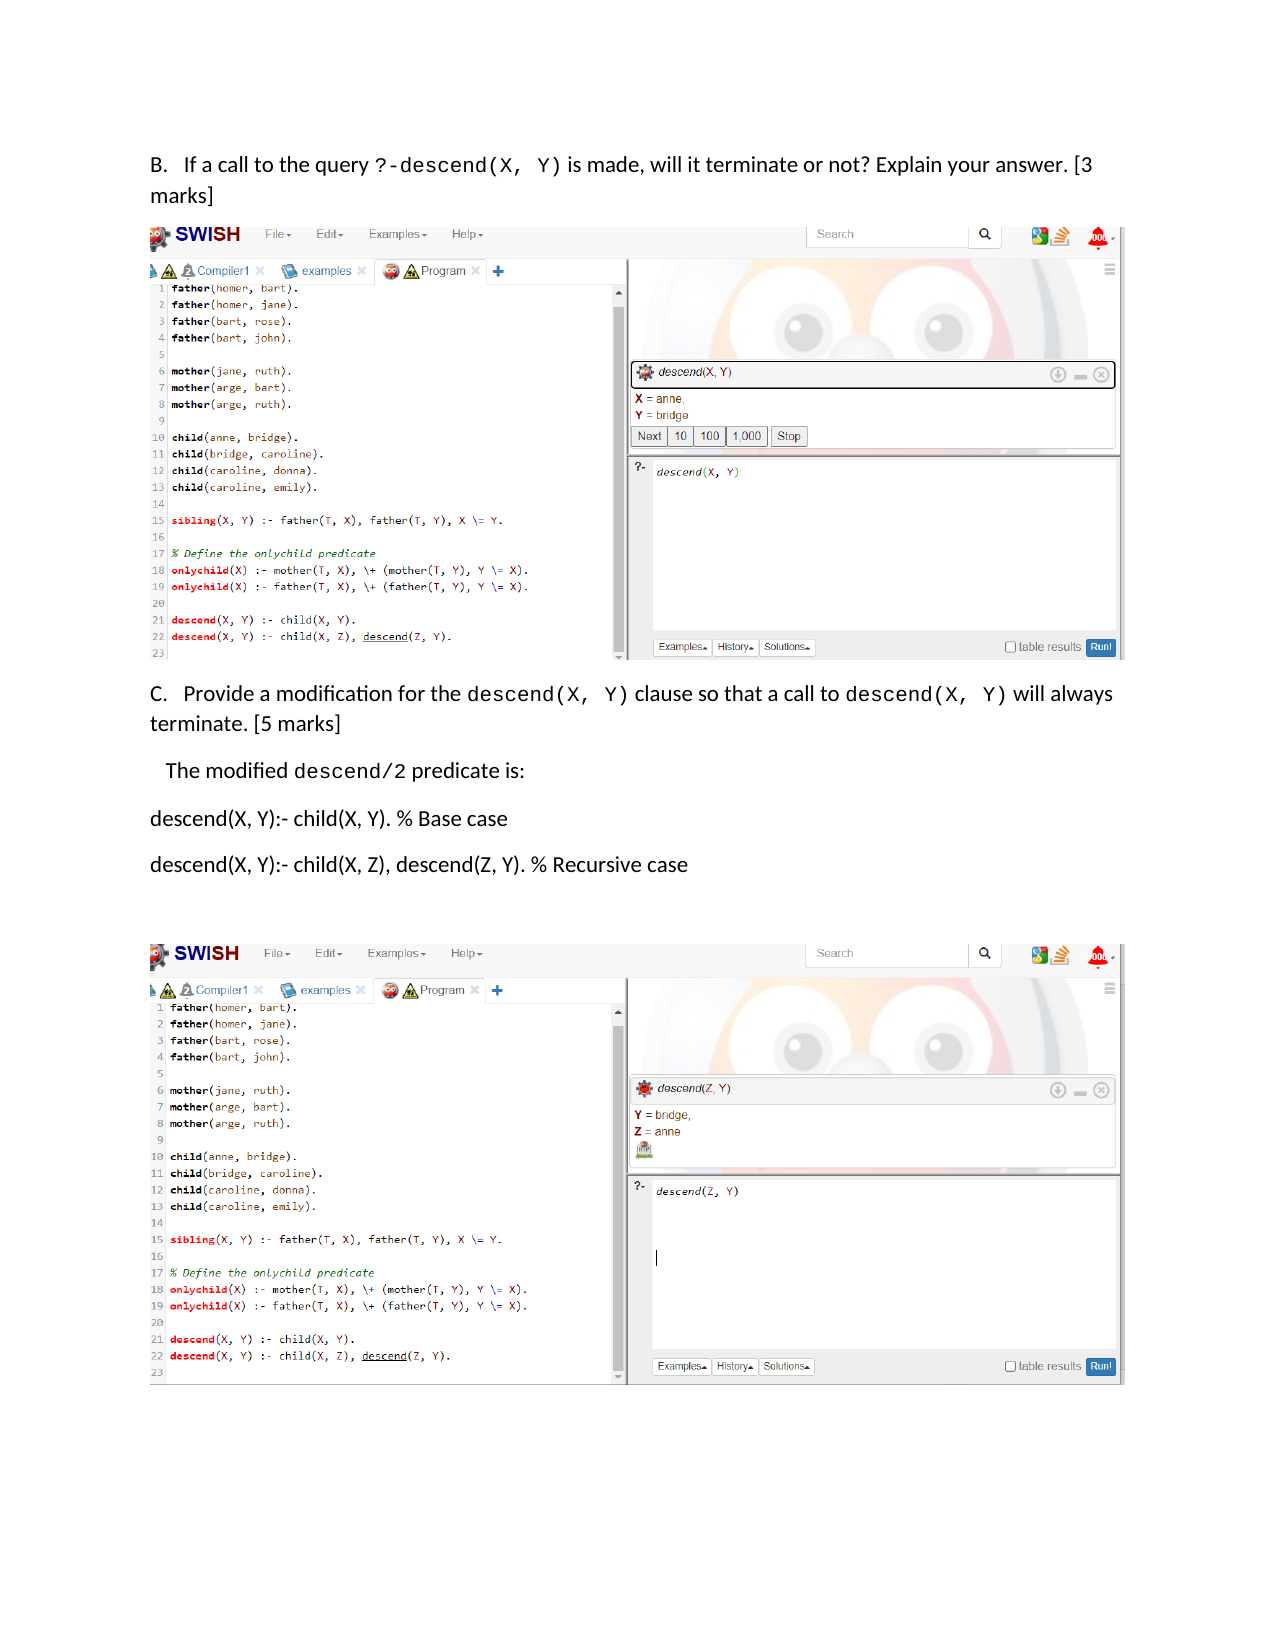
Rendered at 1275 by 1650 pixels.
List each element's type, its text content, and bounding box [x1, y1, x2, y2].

picture [150, 227, 1125, 660]
text descend(X, Y):- child(X, Y). % Base case [150, 804, 1125, 832]
text The modified descend/2 predicate is: [150, 756, 1125, 785]
picture [150, 944, 1125, 1385]
text descend(X, Y):- child(X, Z), descend(Z, Y). % Recursive case [150, 851, 1125, 879]
text C. Provide a modification for the descend(X, Y) clause so that a call to descend(X, Y) will always terminate. [5 marks] [150, 679, 1125, 737]
text B. If a call to the query ?-descend(X, Y) is made, will it terminate or not? Explain your answer. [3 marks] [150, 150, 1125, 209]
